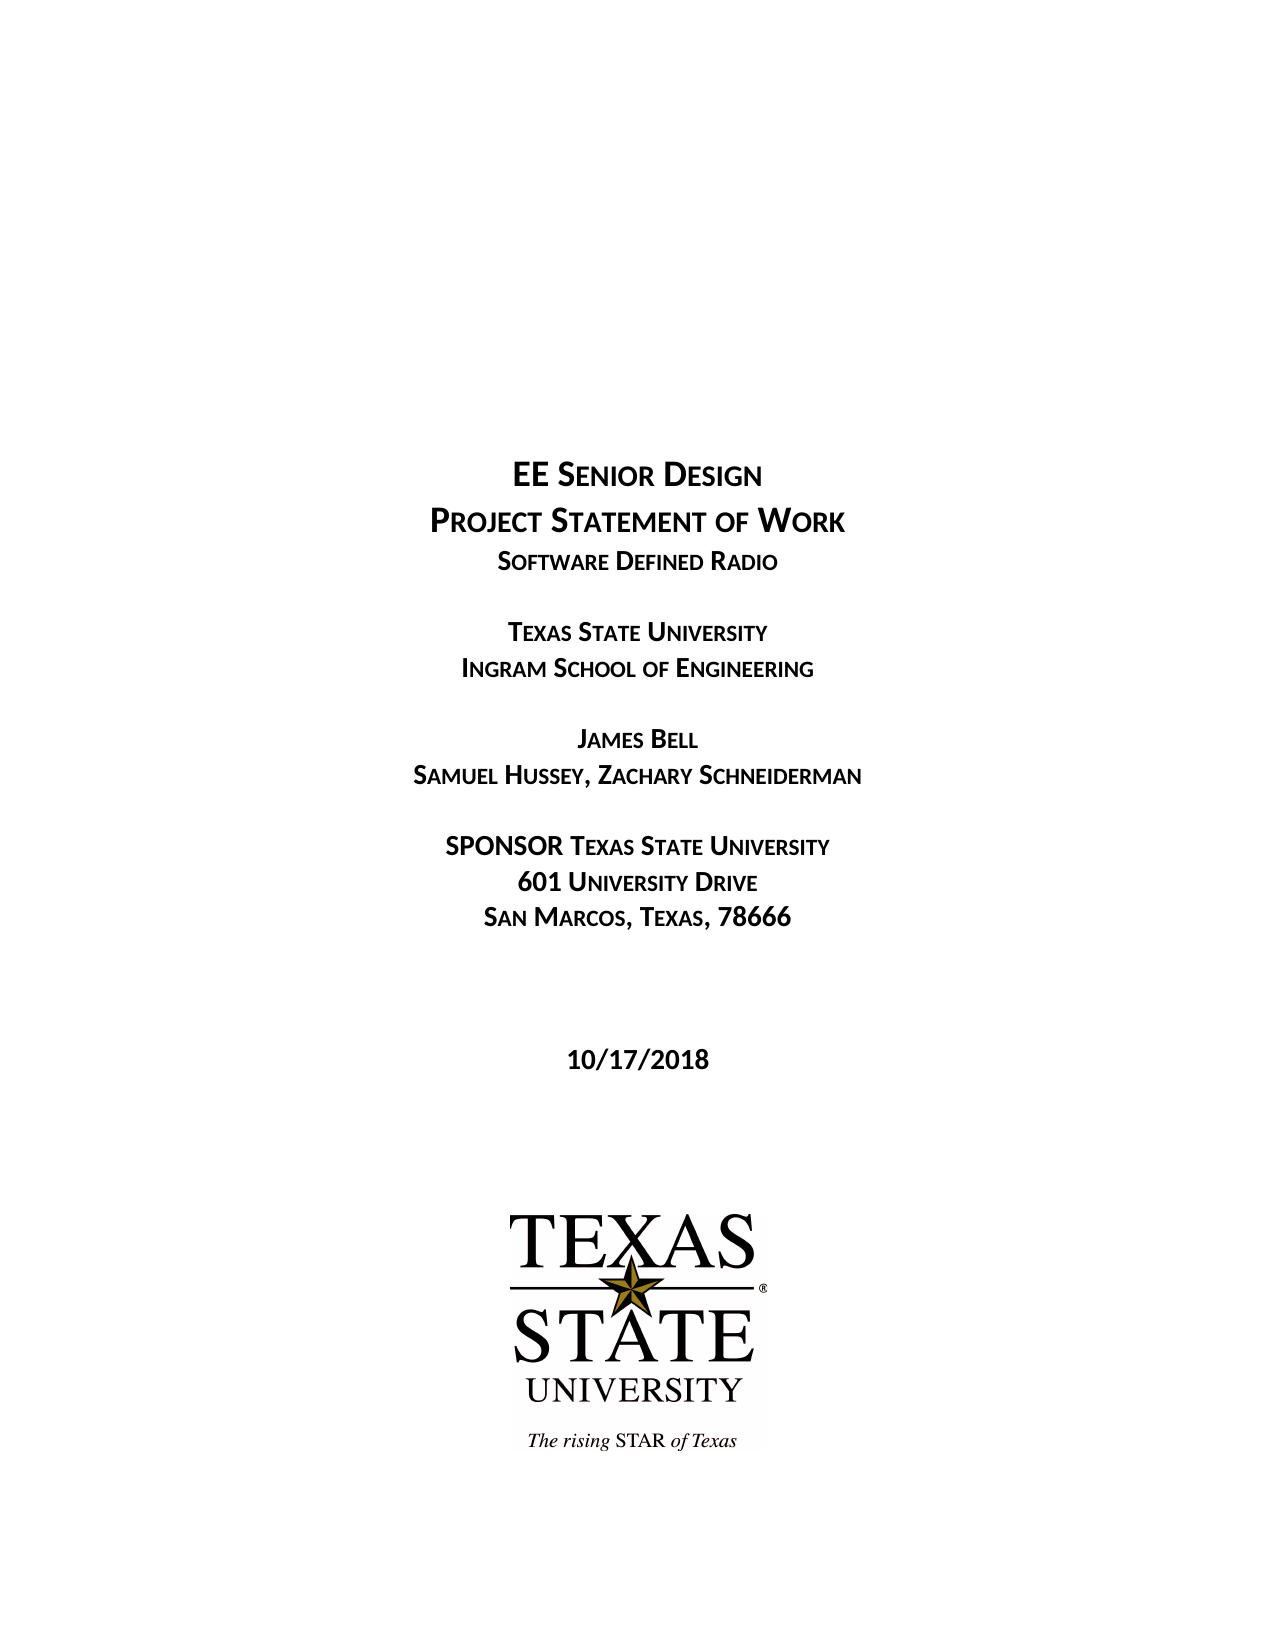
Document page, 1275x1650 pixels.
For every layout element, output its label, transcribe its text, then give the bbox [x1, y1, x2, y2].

text EE Senior Design [150, 450, 1125, 496]
text San Marcos, Texas, 78666 [150, 898, 1125, 934]
text 10/17/2018 [150, 1041, 1125, 1076]
text Project Statement of Work [150, 496, 1125, 542]
text James Bell [150, 720, 1125, 756]
text Software Defined Radio [150, 542, 1125, 578]
picture [510, 1214, 768, 1451]
text SPONSOR Texas State University [150, 827, 1125, 863]
text Ingram School of Engineering [150, 649, 1125, 684]
text Texas State University [150, 613, 1125, 649]
text 601 University Drive [150, 863, 1125, 898]
text Samuel Hussey, Zachary Schneiderman [150, 756, 1125, 791]
